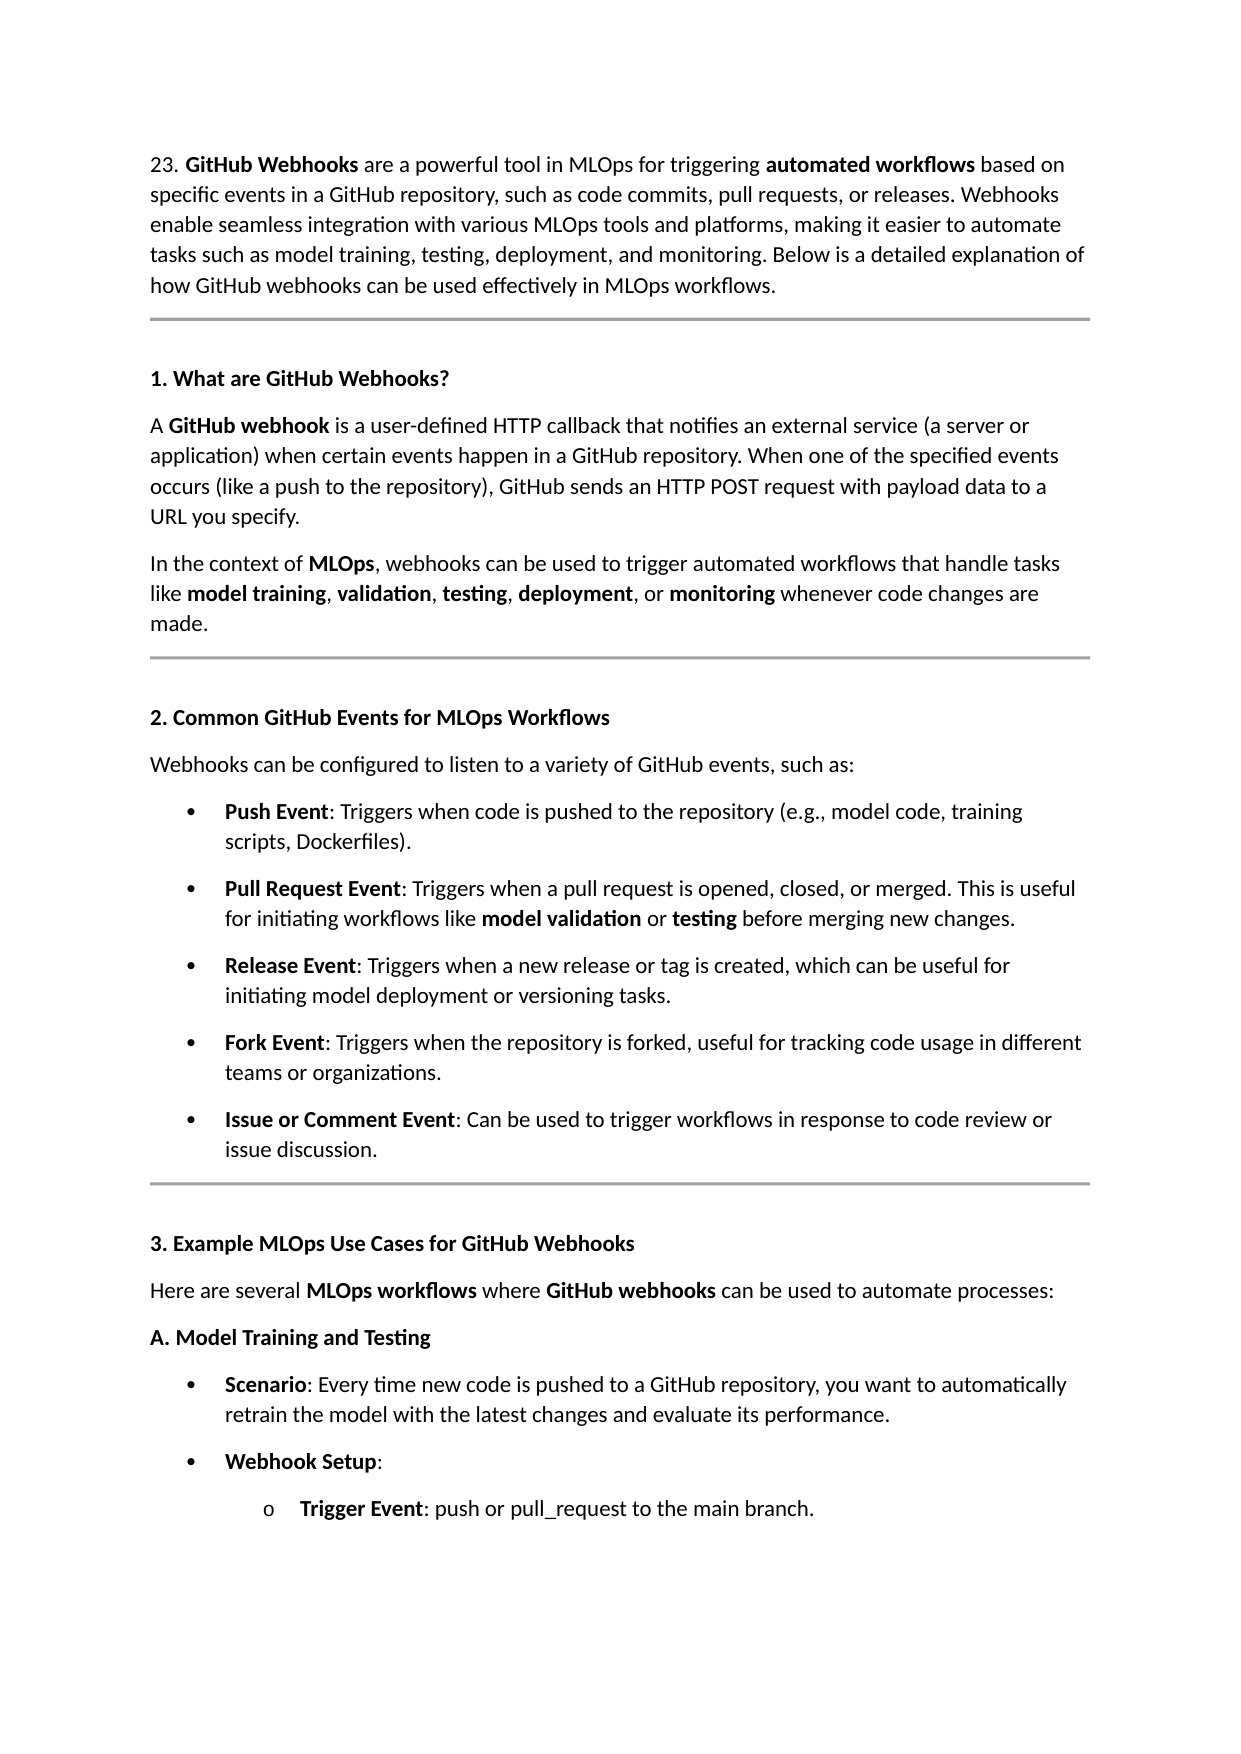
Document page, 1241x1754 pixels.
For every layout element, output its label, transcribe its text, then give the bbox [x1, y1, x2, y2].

list Push Event: Triggers when code is pushed to the repository (e.g., model code, training scripts, Dockerfiles). [187, 797, 1090, 855]
text 3. Example MLOps Use Cases for GitHub Webhooks [150, 1229, 1090, 1257]
text A. Model Training and Testing [150, 1323, 1090, 1351]
list Webhook Setup: [187, 1447, 1090, 1475]
list Issue or Comment Event: Can be used to trigger workflows in response to code review or issue discussion. [187, 1105, 1090, 1163]
list Pull Request Event: Triggers when a pull request is opened, closed, or merged. This is useful for initiating workflows like model validation or testing before merging new changes. [187, 874, 1090, 932]
text Webhooks can be configured to listen to a variety of GitHub events, such as: [150, 750, 1090, 778]
text In the context of MLOps, webhooks can be used to trigger automated workflows that handle tasks like model training, validation, testing, deployment, or monitoring whenever code changes are made. [150, 549, 1090, 637]
text A GitHub webhook is a user-defined HTTP callback that notifies an external service (a server or application) when certain events happen in a GitHub repository. When one of the specified events occurs (like a push to the repository), GitHub sends an HTTP POST request with payload data to a URL you specify. [150, 411, 1090, 530]
text Here are several MLOps workflows where GitHub webhooks can be used to automate processes: [150, 1276, 1090, 1304]
list Trigger Event: push or pull_request to the main branch. [262, 1494, 1090, 1522]
list Release Event: Triggers when a new release or tag is created, which can be useful for initiating model deployment or versioning tasks. [187, 951, 1090, 1009]
list Fork Event: Triggers when the repository is forked, useful for tracking code usage in different teams or organizations. [187, 1028, 1090, 1086]
text 23. GitHub Webhooks are a powerful tool in MLOps for triggering automated workflows based on specific events in a GitHub repository, such as code commits, pull requests, or releases. Webhooks enable seamless integration with various MLOps tools and platforms, making it easier to automate tasks such as model training, testing, deployment, and monitoring. Below is a detailed explanation of how GitHub webhooks can be used effectively in MLOps workflows. [150, 150, 1090, 299]
text 2. Common GitHub Events for MLOps Workflows [150, 703, 1090, 731]
list Scenario: Every time new code is pushed to a GitHub repository, you want to automatically retrain the model with the latest changes and evaluate its performance. [187, 1370, 1090, 1428]
text 1. What are GitHub Webhooks? [150, 364, 1090, 393]
